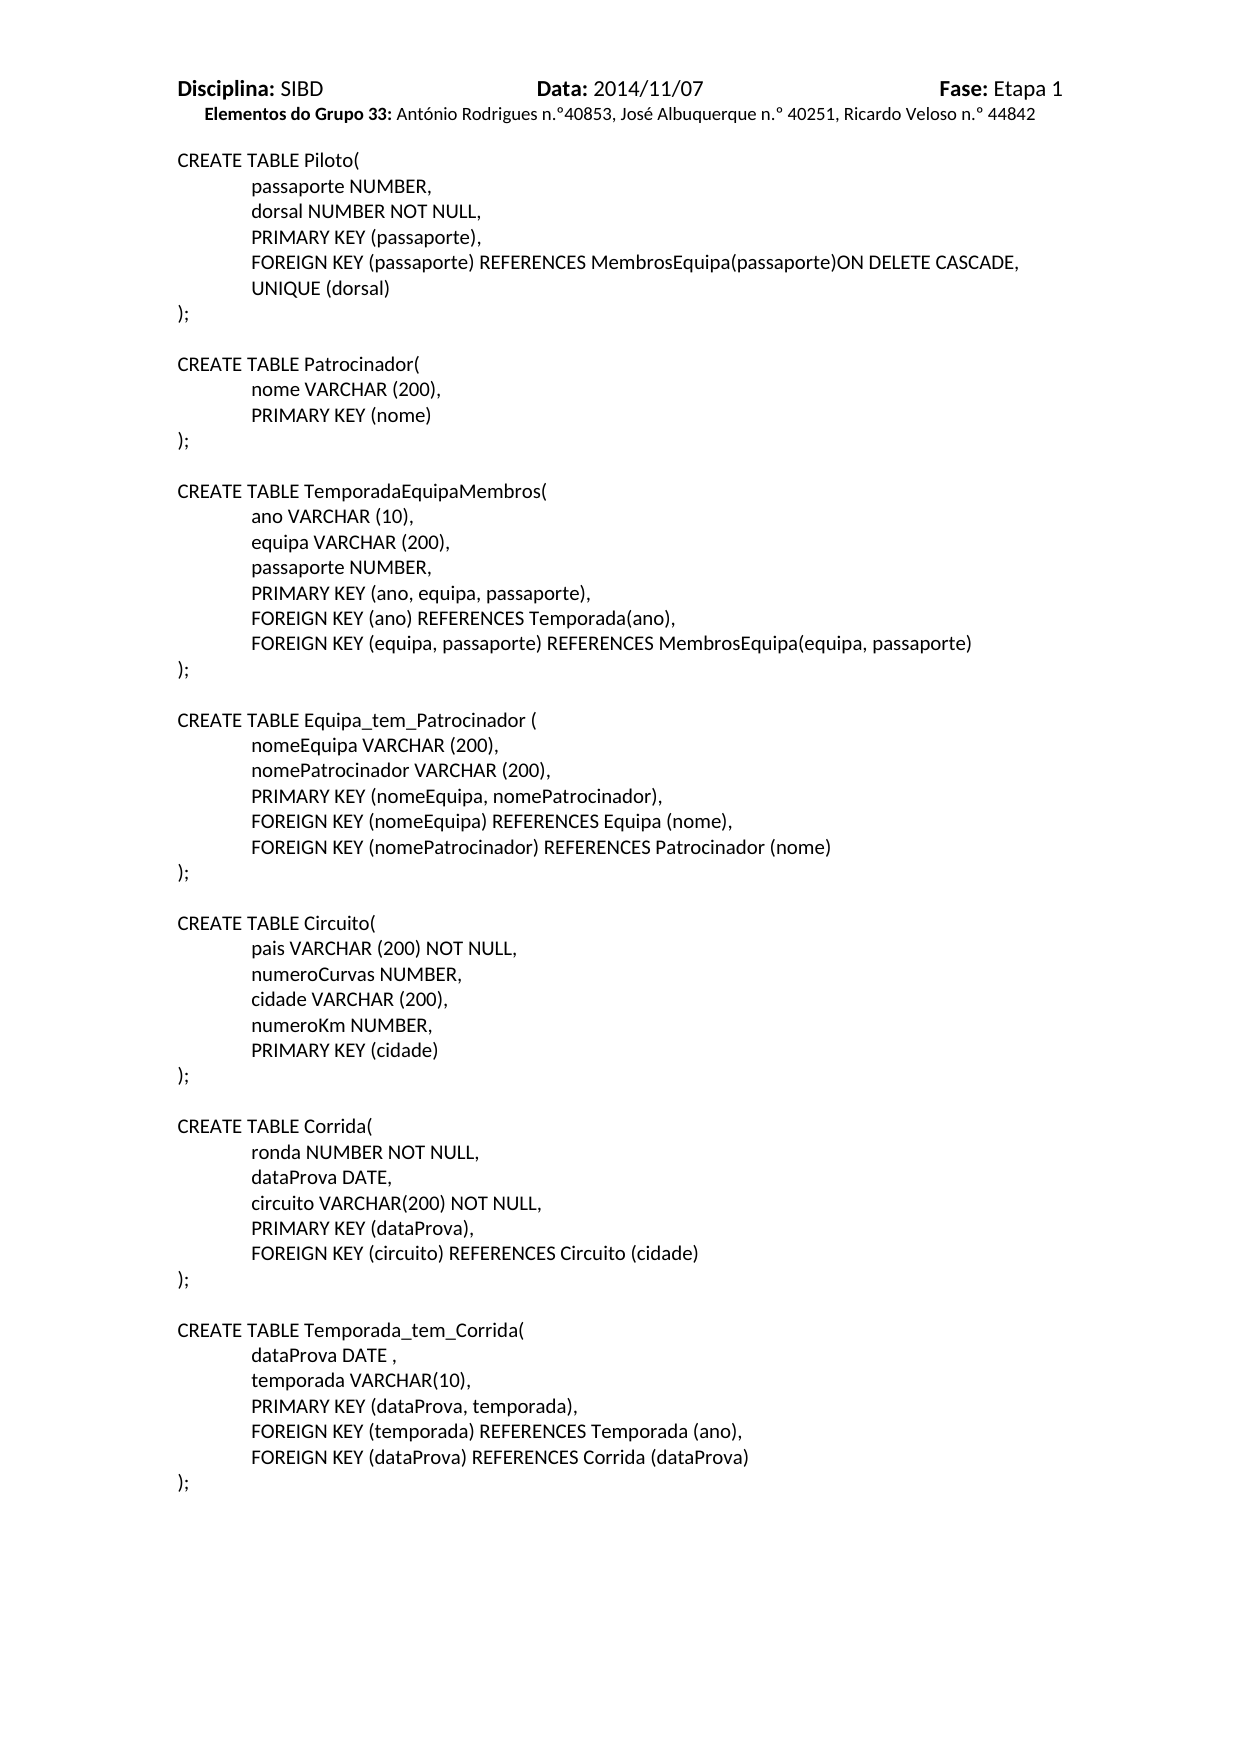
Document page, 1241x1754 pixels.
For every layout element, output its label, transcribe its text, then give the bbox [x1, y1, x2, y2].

text circuito VARCHAR(200) NOT NULL, [177, 1190, 1063, 1215]
text ); [177, 1063, 1063, 1088]
text PRIMARY KEY (nomeEquipa, nomePatrocinador), [177, 783, 1063, 808]
text dataProva DATE , [177, 1342, 1063, 1368]
text CREATE TABLE Circuito( [177, 910, 1063, 936]
text ); [177, 859, 1063, 885]
text CREATE TABLE Equipa_tem_Patrocinador ( [177, 707, 1063, 732]
text nomeEquipa VARCHAR (200), [177, 732, 1063, 758]
text passaporte NUMBER, [177, 173, 1063, 198]
text FOREIGN KEY (equipa, passaporte) REFERENCES MembrosEquipa(equipa, passaporte) [177, 631, 1063, 656]
text FOREIGN KEY (passaporte) REFERENCES MembrosEquipa(passaporte)ON DELETE CASCADE, [177, 249, 1063, 275]
text UNIQUE (dorsal) [177, 275, 1063, 300]
text dataProva DATE, [177, 1164, 1063, 1190]
text CREATE TABLE Patrocinador( [177, 351, 1063, 376]
text CREATE TABLE TemporadaEquipaMembros( [177, 478, 1063, 503]
text PRIMARY KEY (ano, equipa, passaporte), [177, 580, 1063, 605]
text PRIMARY KEY (passaporte), [177, 224, 1063, 249]
text ); [177, 1266, 1063, 1291]
text FOREIGN KEY (nomeEquipa) REFERENCES Equipa (nome), [177, 808, 1063, 834]
text PRIMARY KEY (nome) [177, 402, 1063, 427]
text dorsal NUMBER NOT NULL, [177, 198, 1063, 224]
text PRIMARY KEY (cidade) [177, 1037, 1063, 1063]
text nomePatrocinador VARCHAR (200), [177, 758, 1063, 783]
text temporada VARCHAR(10), [177, 1368, 1063, 1393]
text FOREIGN KEY (temporada) REFERENCES Temporada (ano), [177, 1418, 1063, 1444]
text ); [177, 427, 1063, 453]
text cidade VARCHAR (200), [177, 986, 1063, 1012]
text CREATE TABLE Piloto( [177, 148, 1063, 173]
text ); [177, 1469, 1063, 1495]
text FOREIGN KEY (circuito) REFERENCES Circuito (cidade) [177, 1241, 1063, 1266]
text numeroKm NUMBER, [177, 1012, 1063, 1037]
text PRIMARY KEY (dataProva), [177, 1215, 1063, 1241]
text equipa VARCHAR (200), [177, 529, 1063, 554]
text pais VARCHAR (200) NOT NULL, [177, 936, 1063, 961]
text CREATE TABLE Corrida( [177, 1113, 1063, 1139]
text passaporte NUMBER, [177, 554, 1063, 580]
text ano VARCHAR (10), [177, 503, 1063, 529]
text CREATE TABLE Temporada_tem_Corrida( [177, 1317, 1063, 1342]
text FOREIGN KEY (ano) REFERENCES Temporada(ano), [177, 605, 1063, 631]
text numeroCurvas NUMBER, [177, 961, 1063, 986]
text ); [177, 300, 1063, 326]
text nome VARCHAR (200), [177, 376, 1063, 402]
text FOREIGN KEY (dataProva) REFERENCES Corrida (dataProva) [177, 1444, 1063, 1469]
text PRIMARY KEY (dataProva, temporada), [177, 1393, 1063, 1418]
text ); [177, 656, 1063, 681]
text ronda NUMBER NOT NULL, [177, 1139, 1063, 1164]
text FOREIGN KEY (nomePatrocinador) REFERENCES Patrocinador (nome) [177, 834, 1063, 859]
